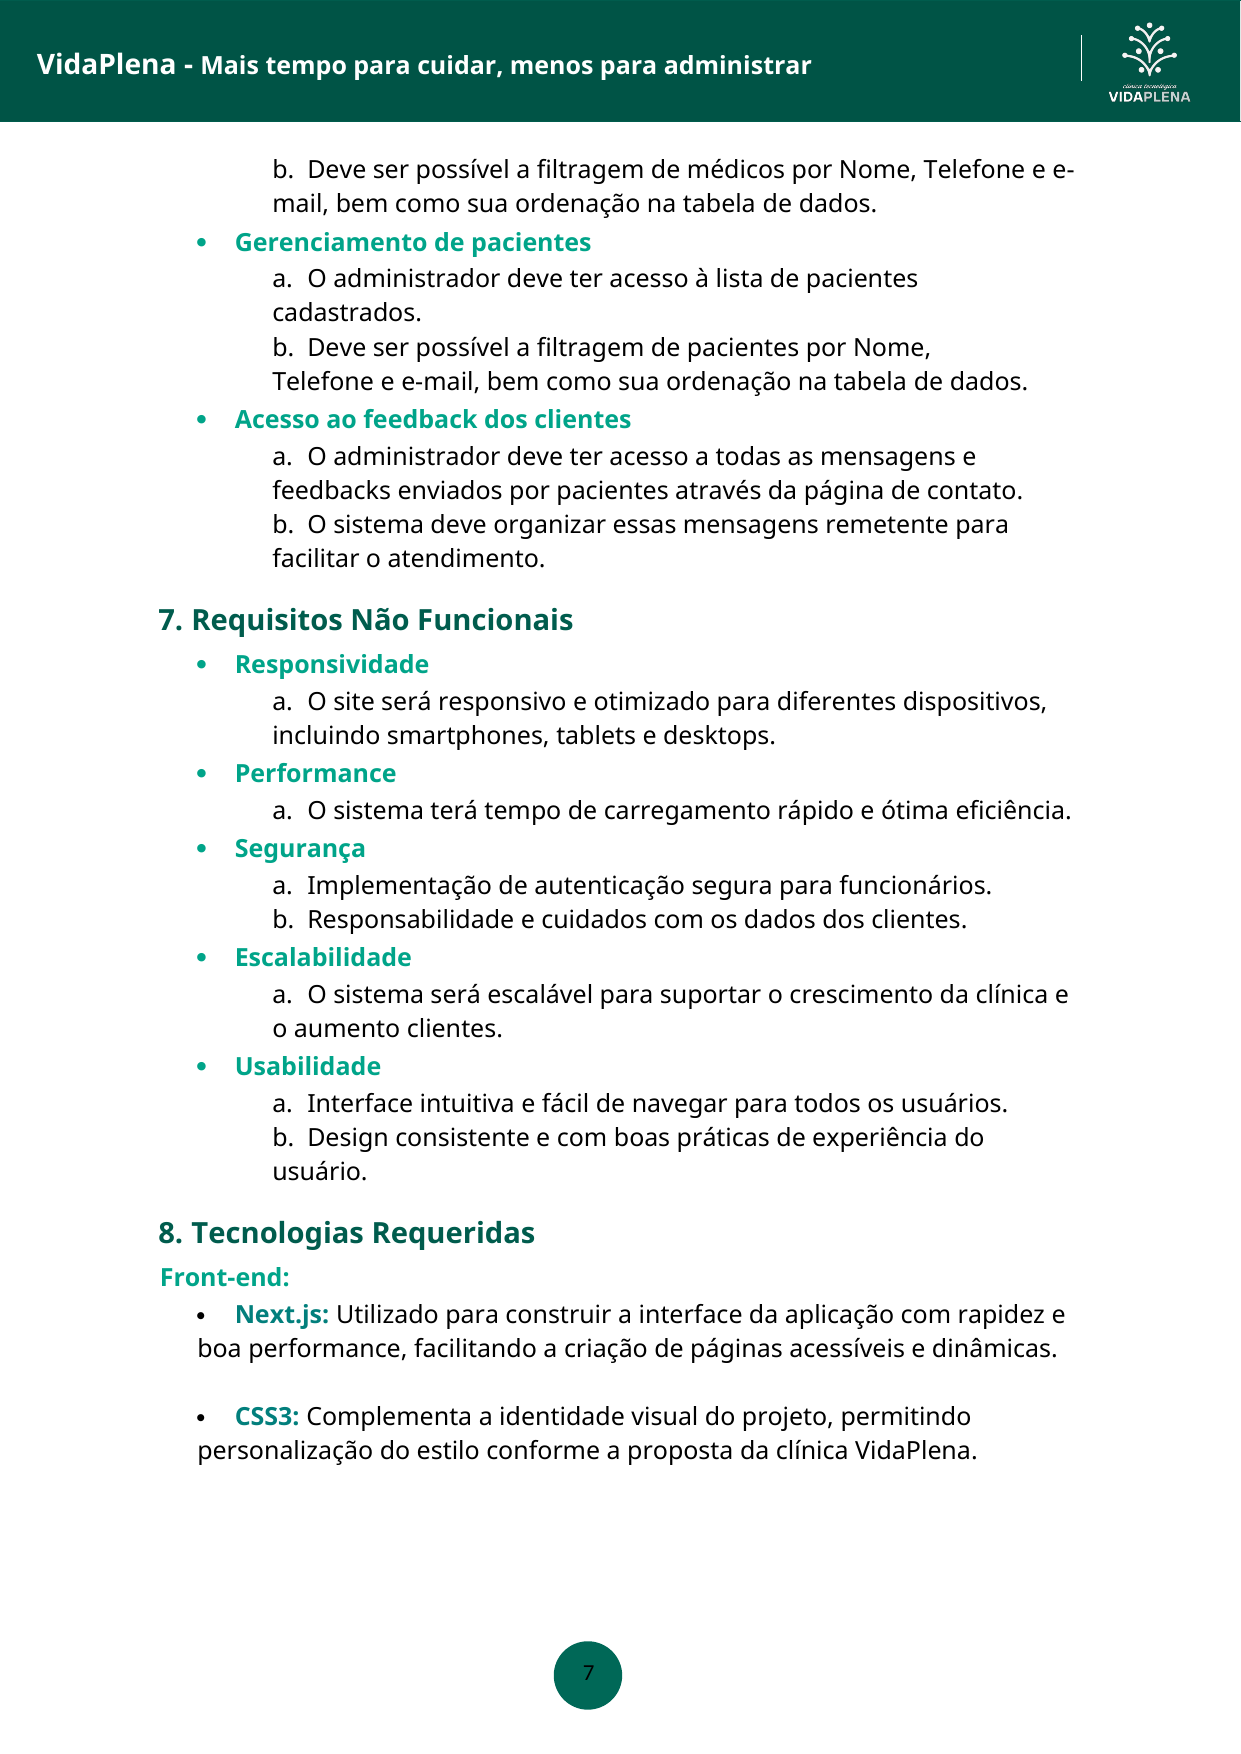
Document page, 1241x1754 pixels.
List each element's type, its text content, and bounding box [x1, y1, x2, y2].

list O sistema será escalável para suportar o crescimento da clínica e o aumento clientes. [272, 976, 1081, 1044]
subtitle Responsividade [197, 646, 1081, 681]
subtitle 8. Tecnologias Requeridas [158, 1213, 1081, 1252]
list Design consistente e com boas práticas de experiência do usuário. [272, 1119, 1081, 1188]
subtitle Acesso ao feedback dos clientes [197, 401, 1081, 436]
subtitle Performance [197, 756, 1081, 789]
list Interface intuitiva e fácil de navegar para todos os usuários. [272, 1085, 1081, 1119]
subtitle Segurança [197, 831, 1081, 864]
subtitle Gerenciamento de pacientes [197, 224, 1081, 258]
list CSS3: Complementa a identidade visual do projeto, permitindo personalização do estilo conforme a proposta da clínica VidaPlena. [197, 1398, 1081, 1467]
list Responsabilidade e cuidados com os dados dos clientes. [272, 901, 1081, 935]
subtitle 7. Requisitos Não Funcionais [158, 599, 1081, 639]
picture [1094, 6, 1205, 117]
list O sistema deve organizar essas mensagens remetente para facilitar o atendimento. [272, 506, 1081, 574]
list Implementação de autenticação segura para funcionários. [272, 867, 1081, 901]
list O site será responsivo e otimizado para diferentes dispositivos, incluindo smartphones, tablets e desktops. [272, 683, 1081, 751]
subtitle Escalabilidade [197, 939, 1081, 974]
list O administrador deve ter acesso à lista de pacientes cadastrados. [272, 261, 1081, 329]
list O sistema terá tempo de carregamento rápido e ótima eficiência. [272, 792, 1081, 826]
subtitle Usabilidade [197, 1049, 1081, 1083]
subtitle Front-end: [159, 1259, 1081, 1294]
list Next.js: Utilizado para construir a interface da aplicação com rapidez e boa performance, facilitando a criação de páginas acessíveis e dinâmicas. [197, 1296, 1081, 1364]
list Deve ser possível a filtragem de pacientes por Nome, Telefone e e-mail, bem como sua ordenação na tabela de dados. [272, 329, 1081, 397]
list O administrador deve ter acesso a todas as mensagens e feedbacks enviados por pacientes através da página de contato. [272, 438, 1081, 506]
list Deve ser possível a filtragem de médicos por Nome, Telefone e e-mail, bem como sua ordenação na tabela de dados. [272, 152, 1081, 220]
